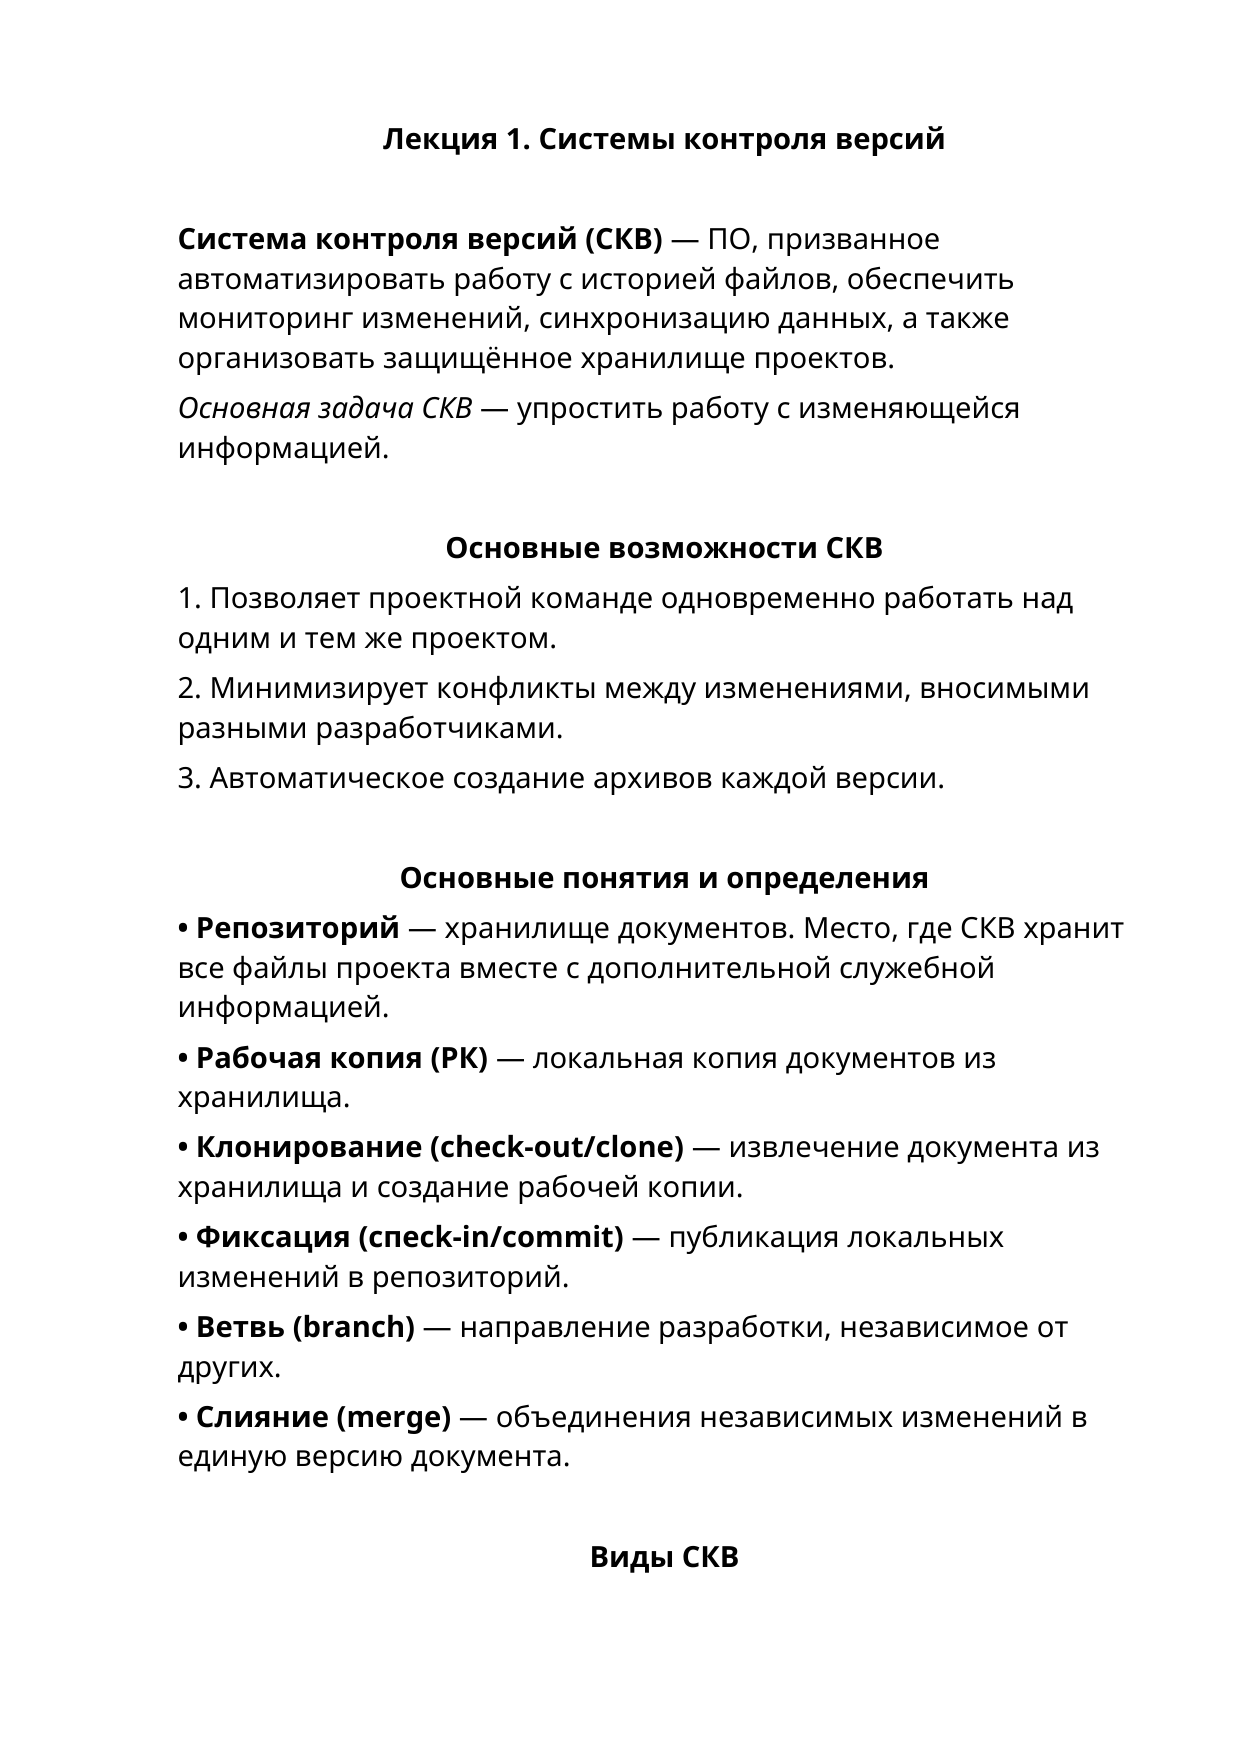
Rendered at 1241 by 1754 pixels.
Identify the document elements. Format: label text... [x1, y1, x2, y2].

text Виды СКВ [177, 1536, 1152, 1576]
text 1. Позволяет проектной команде одновременно работать над одним и тем же проектом. [177, 577, 1152, 657]
text • Клонирование (сhесk-out/clone) — извлечение документа из хранилища и создание рабочей копии. [177, 1127, 1152, 1206]
text Лекция 1. Системы контроля версий [177, 118, 1152, 158]
text 2. Минимизирует конфликты между изменениями, вносимыми разными разработчиками. [177, 667, 1152, 747]
text • Репозиторий — хранилище документов. Место, где СКВ хранит все файлы проекта вместе с дополнительной служебной информацией. [177, 907, 1152, 1026]
text Основная задача СКВ — упростить работу с изменяющейся информацией. [177, 387, 1152, 467]
text Основные понятия и определения [177, 857, 1152, 897]
text 3. Автоматическое создание архивов каждой версии. [177, 757, 1152, 797]
text • Ветвь (branch) — направление разработки, независимое от других. [177, 1306, 1152, 1386]
text • Слияние (merge) — объединения независимых изменений в единую версию документа. [177, 1396, 1152, 1475]
text • Рабочая копия (РК) — локальная копия документов из хранилища. [177, 1037, 1152, 1116]
text • Фиксация (спеck-in/commit) — публикация локальных изменений в репозиторий. [177, 1216, 1152, 1296]
text Основные возможности СКВ [177, 527, 1152, 567]
text Система контроля версий (СКВ) — ПО, призванное автоматизировать работу с историей файлов, обеспечить мониторинг изменений, синхронизацию данных, а также организовать защищённое хранилище проектов. [177, 218, 1152, 377]
